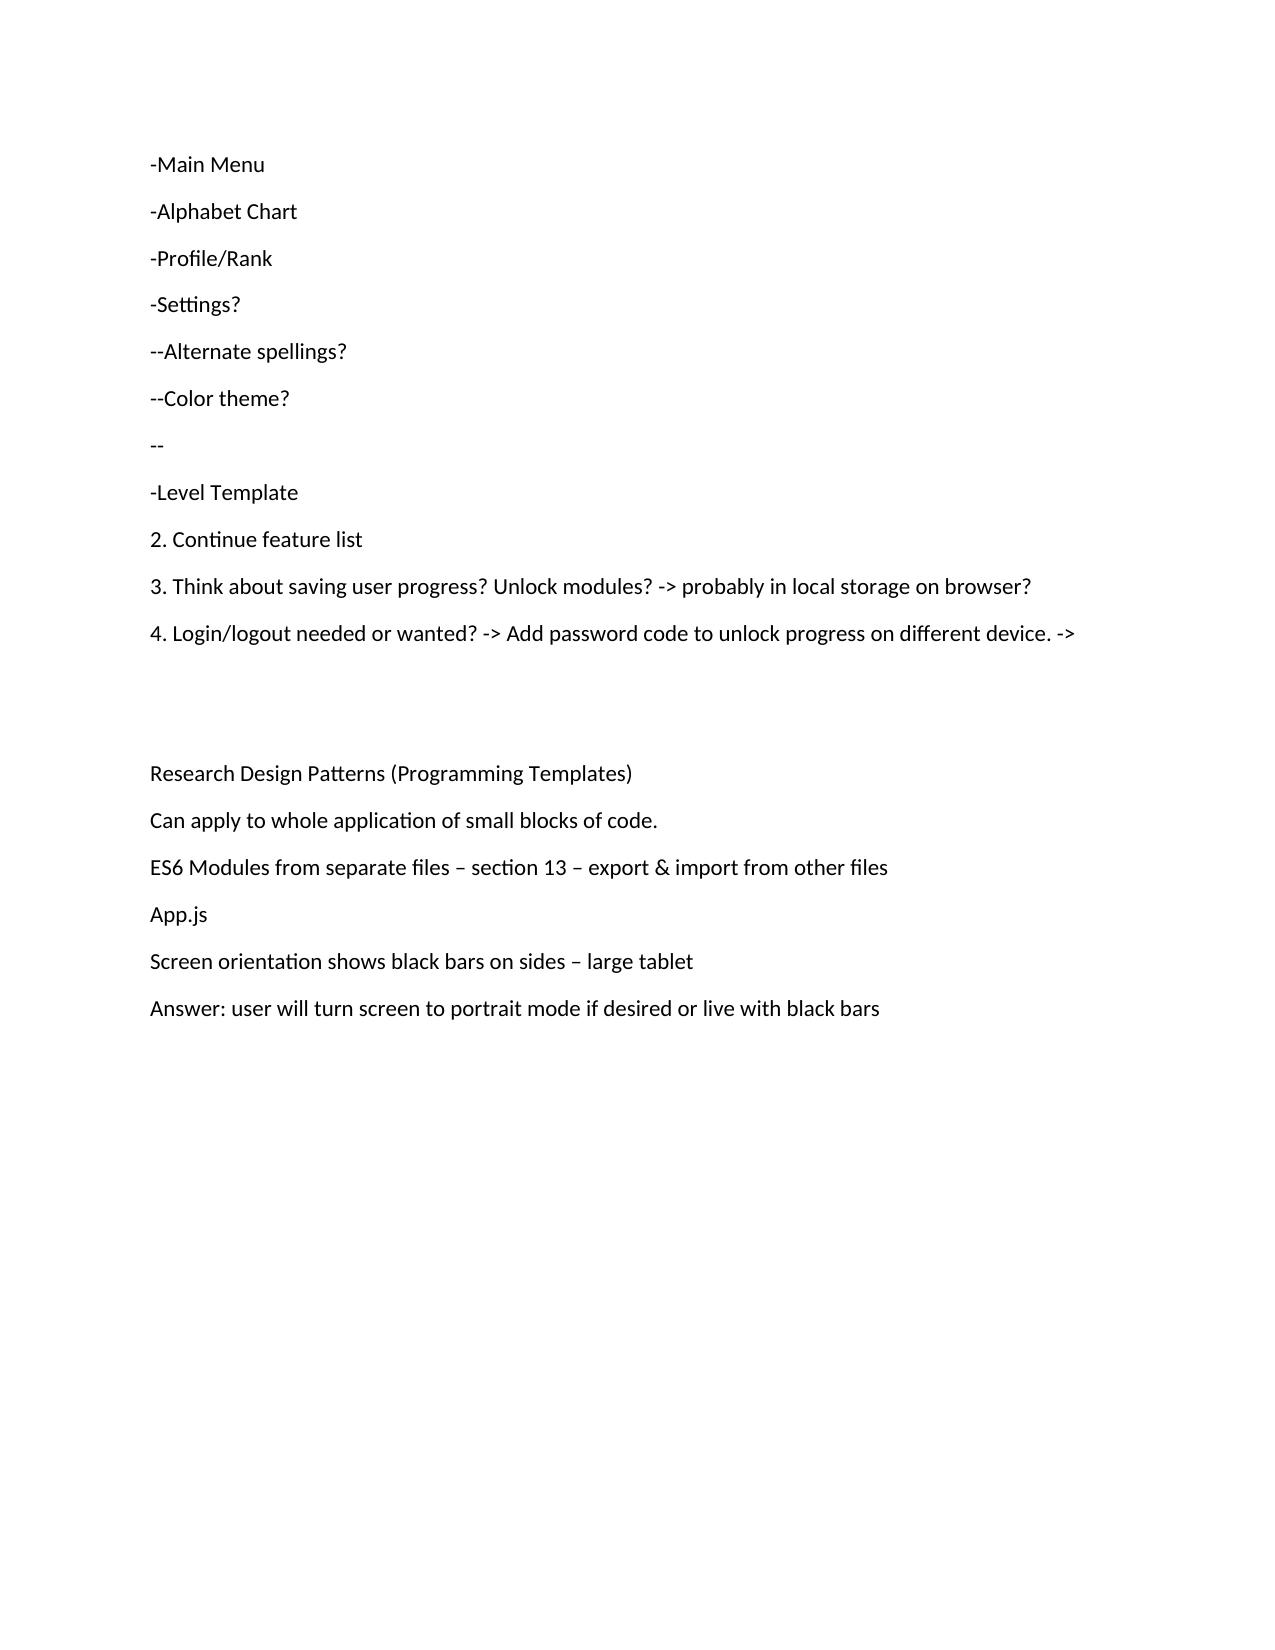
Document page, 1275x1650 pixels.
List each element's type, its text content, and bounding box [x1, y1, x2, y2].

text -Settings? [150, 291, 1125, 319]
text -Level Template [150, 478, 1125, 506]
text -Profile/Rank [150, 244, 1125, 272]
text --Alternate spellings? [150, 337, 1125, 366]
text -- [150, 431, 1125, 459]
text -Main Menu [150, 150, 1125, 178]
text --Color theme? [150, 384, 1125, 412]
text 3. Think about saving user progress? Unlock modules? -> probably in local storage on browser? [150, 572, 1125, 600]
text Screen orientation shows black bars on sides – large tablet [150, 947, 1125, 975]
text Can apply to whole application of small blocks of code. [150, 806, 1125, 834]
text -Alphabet Chart [150, 197, 1125, 225]
text 2. Continue feature list [150, 525, 1125, 553]
text App.js [150, 900, 1125, 928]
text ES6 Modules from separate files – section 13 – export & import from other files [150, 853, 1125, 881]
text Research Design Patterns (Programming Templates) [150, 759, 1125, 787]
text 4. Login/logout needed or wanted? -> Add password code to unlock progress on different device. -> [150, 619, 1125, 647]
text Answer: user will turn screen to portrait mode if desired or live with black bars [150, 994, 1125, 1022]
